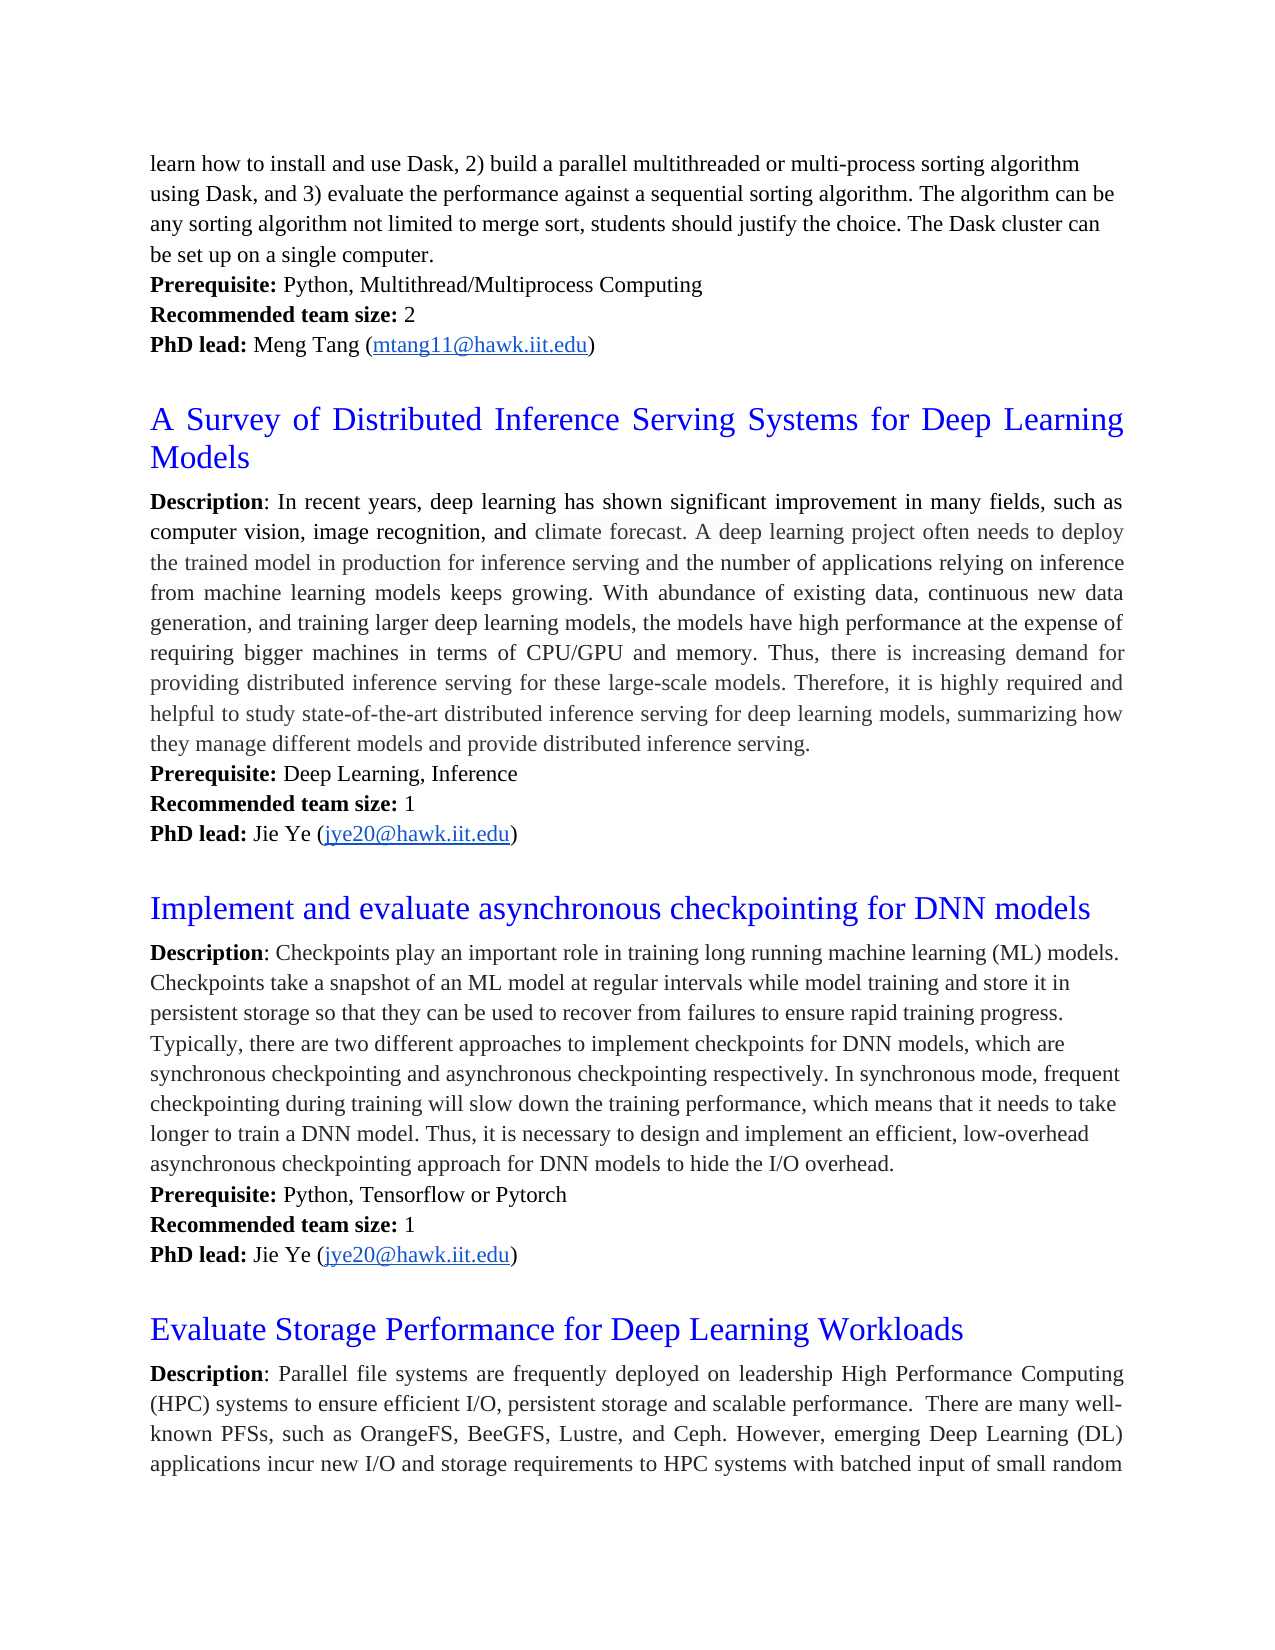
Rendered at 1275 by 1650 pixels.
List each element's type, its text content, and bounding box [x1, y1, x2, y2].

text Recommended team size: 1 [150, 790, 1125, 817]
text PhD lead: Meng Tang (mtang11@hawk.iit.edu) [150, 331, 1125, 358]
text PhD lead: Jie Ye (jye20@hawk.iit.edu) [150, 1241, 1125, 1267]
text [150, 1359, 1125, 1390]
subtitle Implement and evaluate asynchronous checkpointing for DNN models [150, 888, 1125, 926]
text Description: Checkpoints play an important role in training long running machine learning (ML) models. Checkpoints take a snapshot of an ML model at regular intervals while model training and store it in persistent storage so that they can be used to recover from failures to ensure rapid training progress. Typically, there are two different approaches to implement checkpoints for DNN models, which are synchronous checkpointing and asynchronous checkpointing respectively. In synchronous mode, frequent checkpointing during training will slow down the training performance, which means that it needs to take longer to train a DNN model. Thus, it is necessary to design and implement an efficient, low-overhead asynchronous checkpointing approach for DNN models to hide the I/O overhead. [150, 939, 1125, 1177]
text Recommended team size: 2 [150, 301, 1125, 327]
text Description: In recent years, deep learning has shown significant improvement in many fields, such as computer vision, image recognition, and climate forecast. A deep learning project often needs to deploy the trained model in production for inference serving and the number of applications relying on inference from machine learning models keeps growing. With abundance of existing data, continuous new data generation, and training larger deep learning models, the models have high performance at the expense of requiring bigger machines in terms of CPU/GPU and memory. Thus, there is increasing demand for providing distributed inference serving for these large-scale models. Therefore, it is highly required and helpful to study state-of-the-art distributed inference serving for deep learning models, summarizing how they manage different models and provide distributed inference serving. [150, 488, 1125, 549]
text Recommended team size: 1 [150, 1211, 1125, 1237]
text Prerequisite: Python, Multithread/Multiprocess Computing [150, 271, 1125, 297]
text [150, 150, 1125, 267]
text Prerequisite: Deep Learning, Inference [150, 760, 1125, 786]
text Prerequisite: Python, Tensorflow or Pytorch [150, 1181, 1125, 1207]
subtitle Evaluate Storage Performance for Deep Learning Workloads [150, 1309, 1125, 1347]
text PhD lead: Jie Ye (jye20@hawk.iit.edu) [150, 820, 1125, 847]
subtitle A Survey of Distributed Inference Serving Systems for Deep Learning Models [150, 399, 1125, 476]
